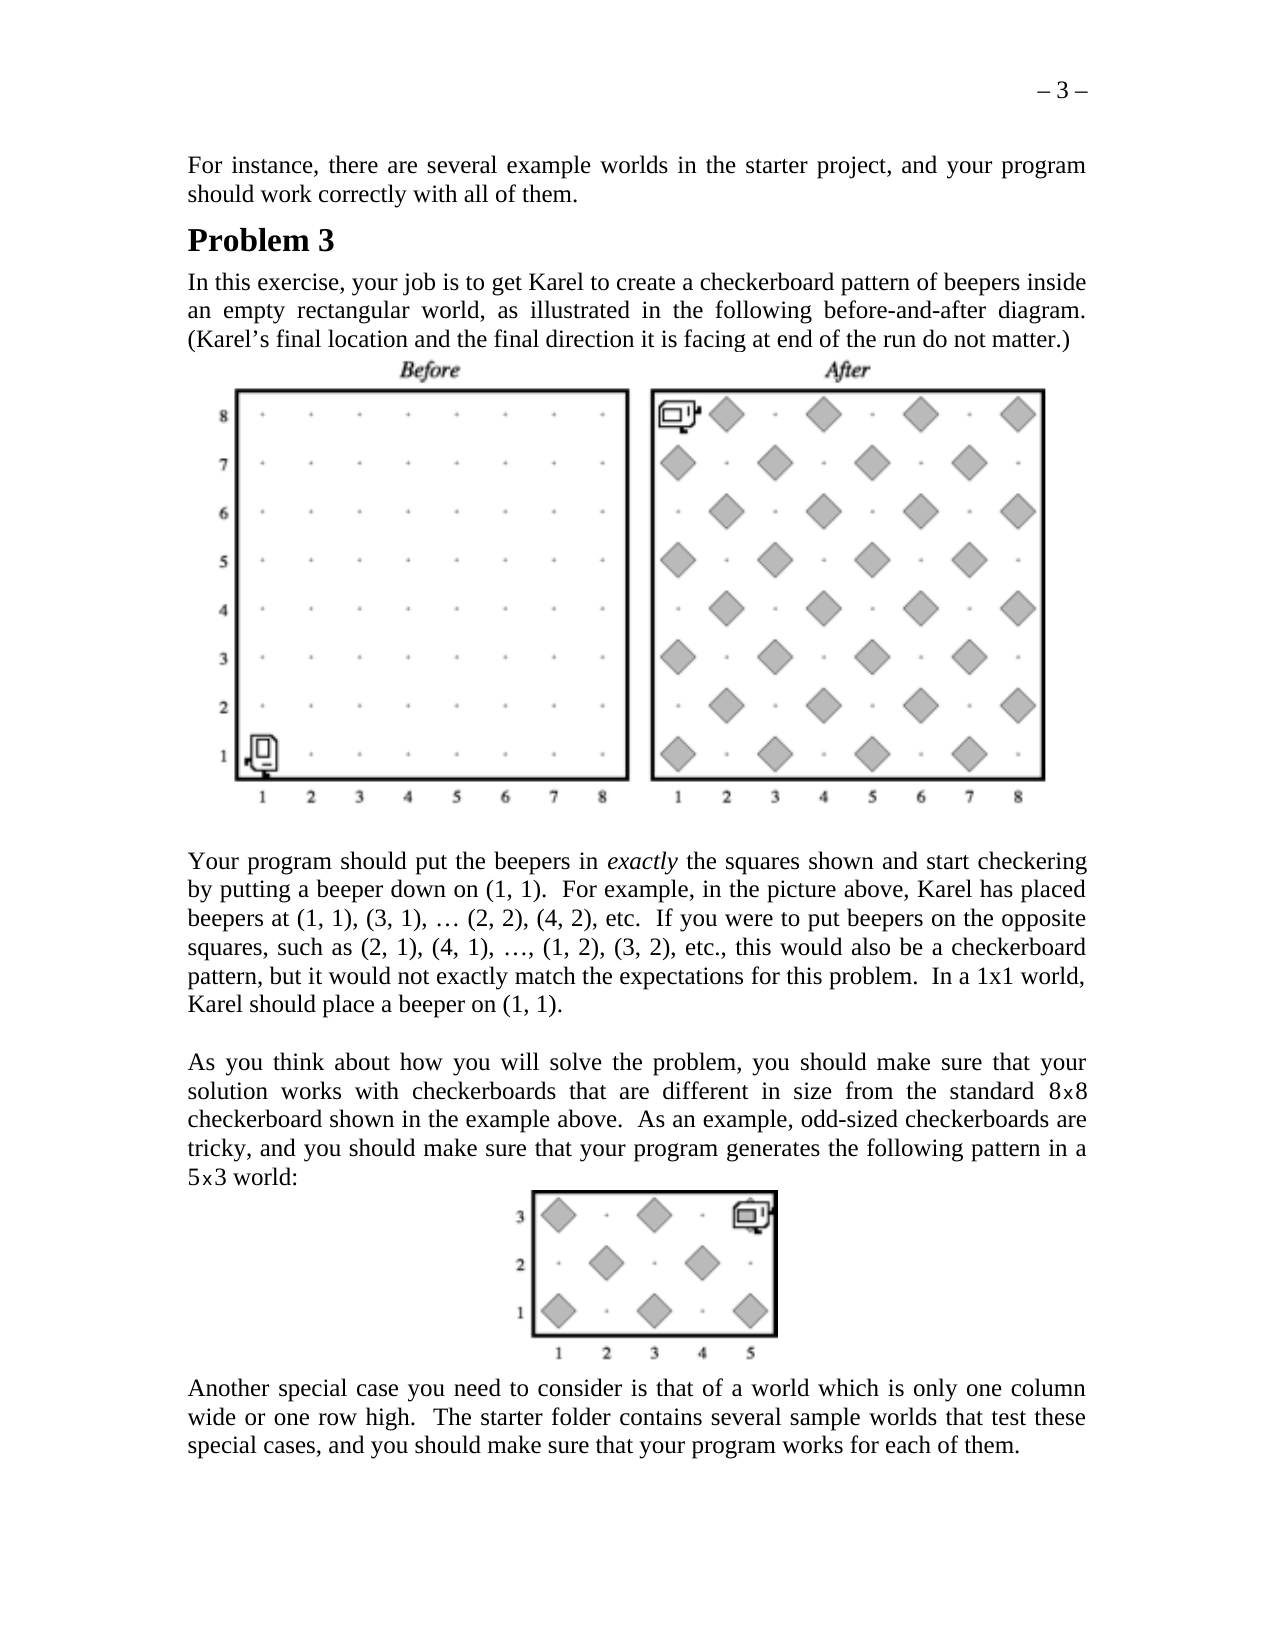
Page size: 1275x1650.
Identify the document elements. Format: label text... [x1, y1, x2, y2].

list For instance, there are several example worlds in the starter project, and your program should work correctly with all of them. [187, 150, 1087, 207]
text Another special case you need to consider is that of a world which is only one column wide or one row high. The starter folder contains several sample worlds that test these special cases, and you should make sure that your program works for each of them. [187, 1373, 1087, 1459]
subtitle Problem 3 [187, 220, 1087, 258]
text As you think about how you will solve the problem, you should make sure that your solution works with checkerboards that are different in size from the standard 8x8 checkerboard shown in the example above. As an example, odd-sized checkerboards are tricky, and you should make sure that your program generates the following pattern in a 5x3 world: [187, 1047, 1087, 1191]
text Your program should put the beepers in exactly the squares shown and start checkering by putting a beeper down on (1, 1). For example, in the picture above, Karel has placed beepers at (1, 1), (3, 1), … (2, 2), (4, 2), etc. If you were to put beepers on the opposite squares, such as (2, 1), (4, 1), …, (1, 2), (3, 2), etc., this would also be a checkerboard pattern, but it would not exactly match the expectations for this problem. In a 1x1 world, Karel should place a beeper on (1, 1). [187, 846, 1087, 1018]
text In this exercise, your job is to get Karel to create a checkerboard pattern of beepers inside an empty rectangular world, as illustrated in the following before-and-after diagram. (Karel’s final location and the final direction it is facing at end of the run do not matter.) [187, 267, 1087, 353]
